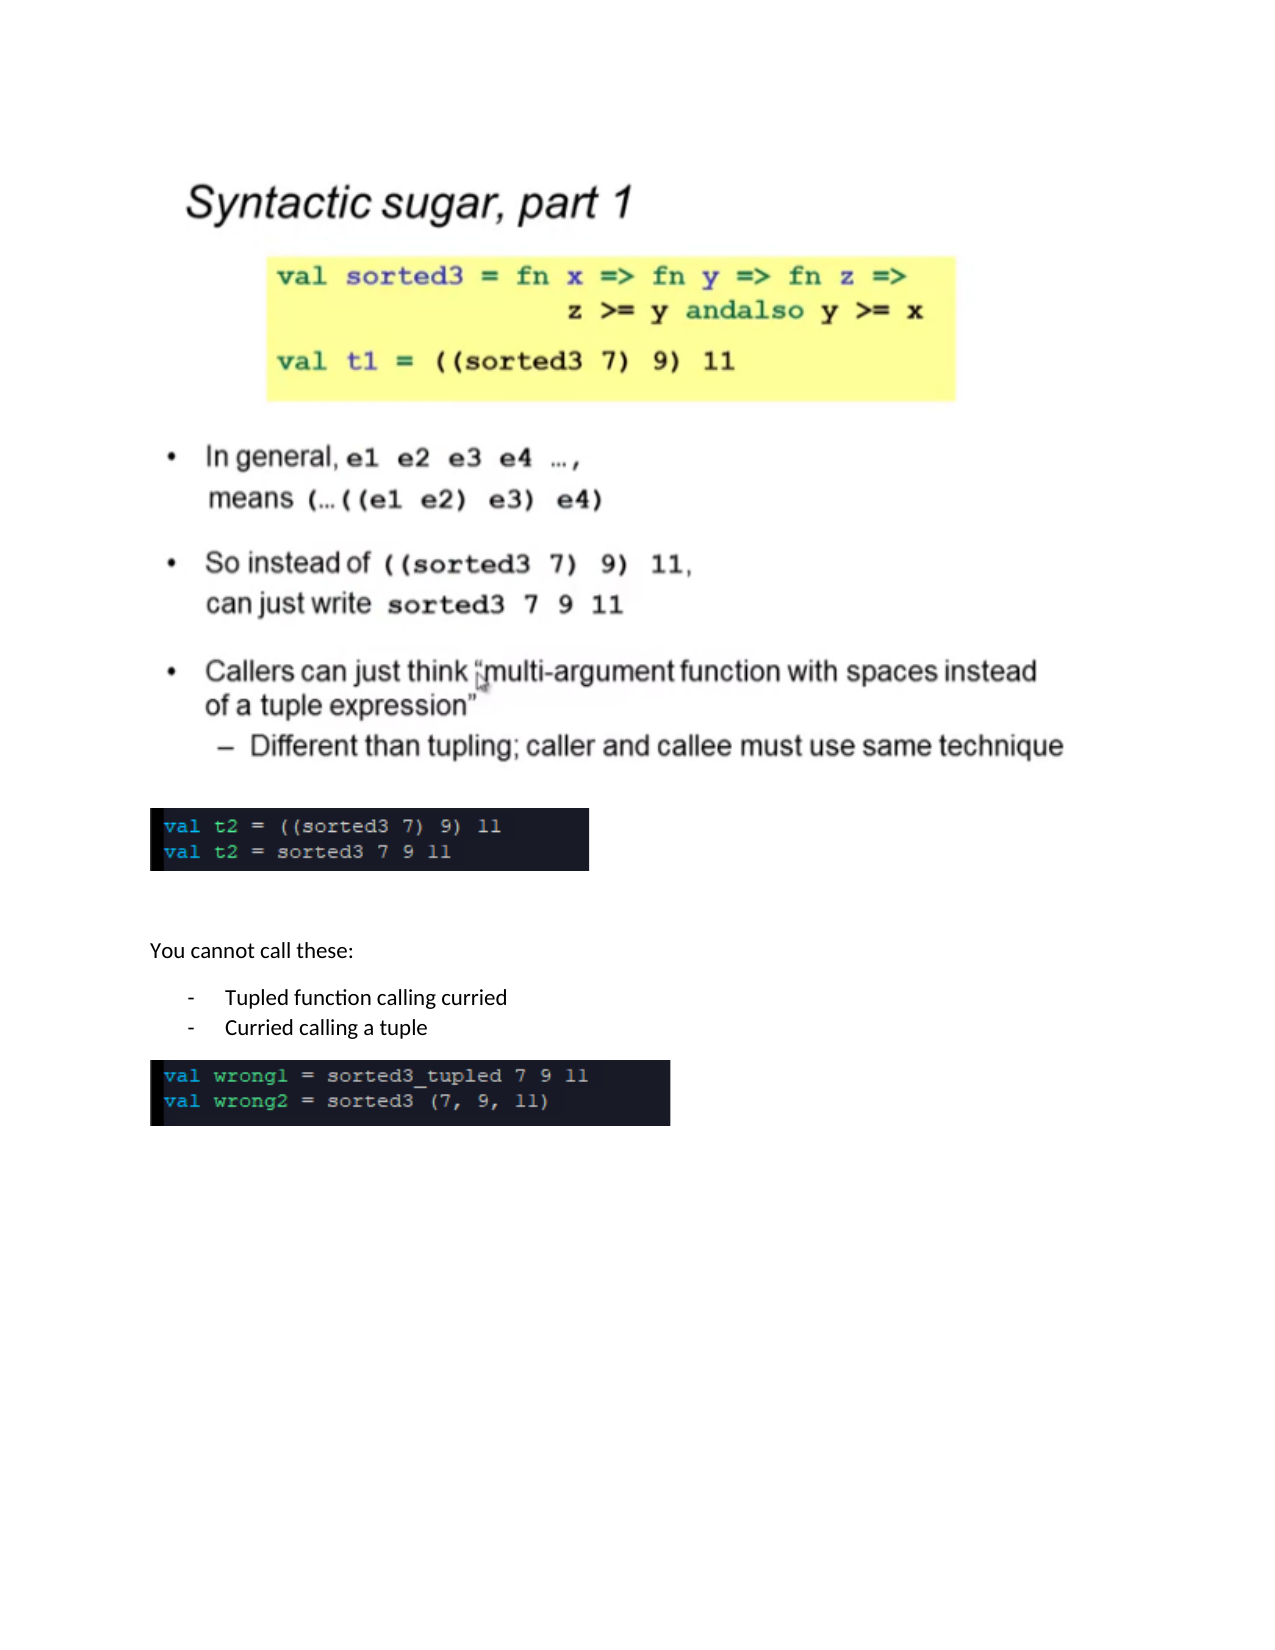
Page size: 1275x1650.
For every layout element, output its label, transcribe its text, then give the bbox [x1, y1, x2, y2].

list Tupled function calling curried [187, 983, 1125, 1011]
picture [150, 150, 1087, 790]
text You cannot call these: [150, 936, 1125, 964]
picture [150, 1060, 671, 1126]
picture [150, 808, 590, 871]
list Curried calling a tuple [187, 1013, 1125, 1041]
